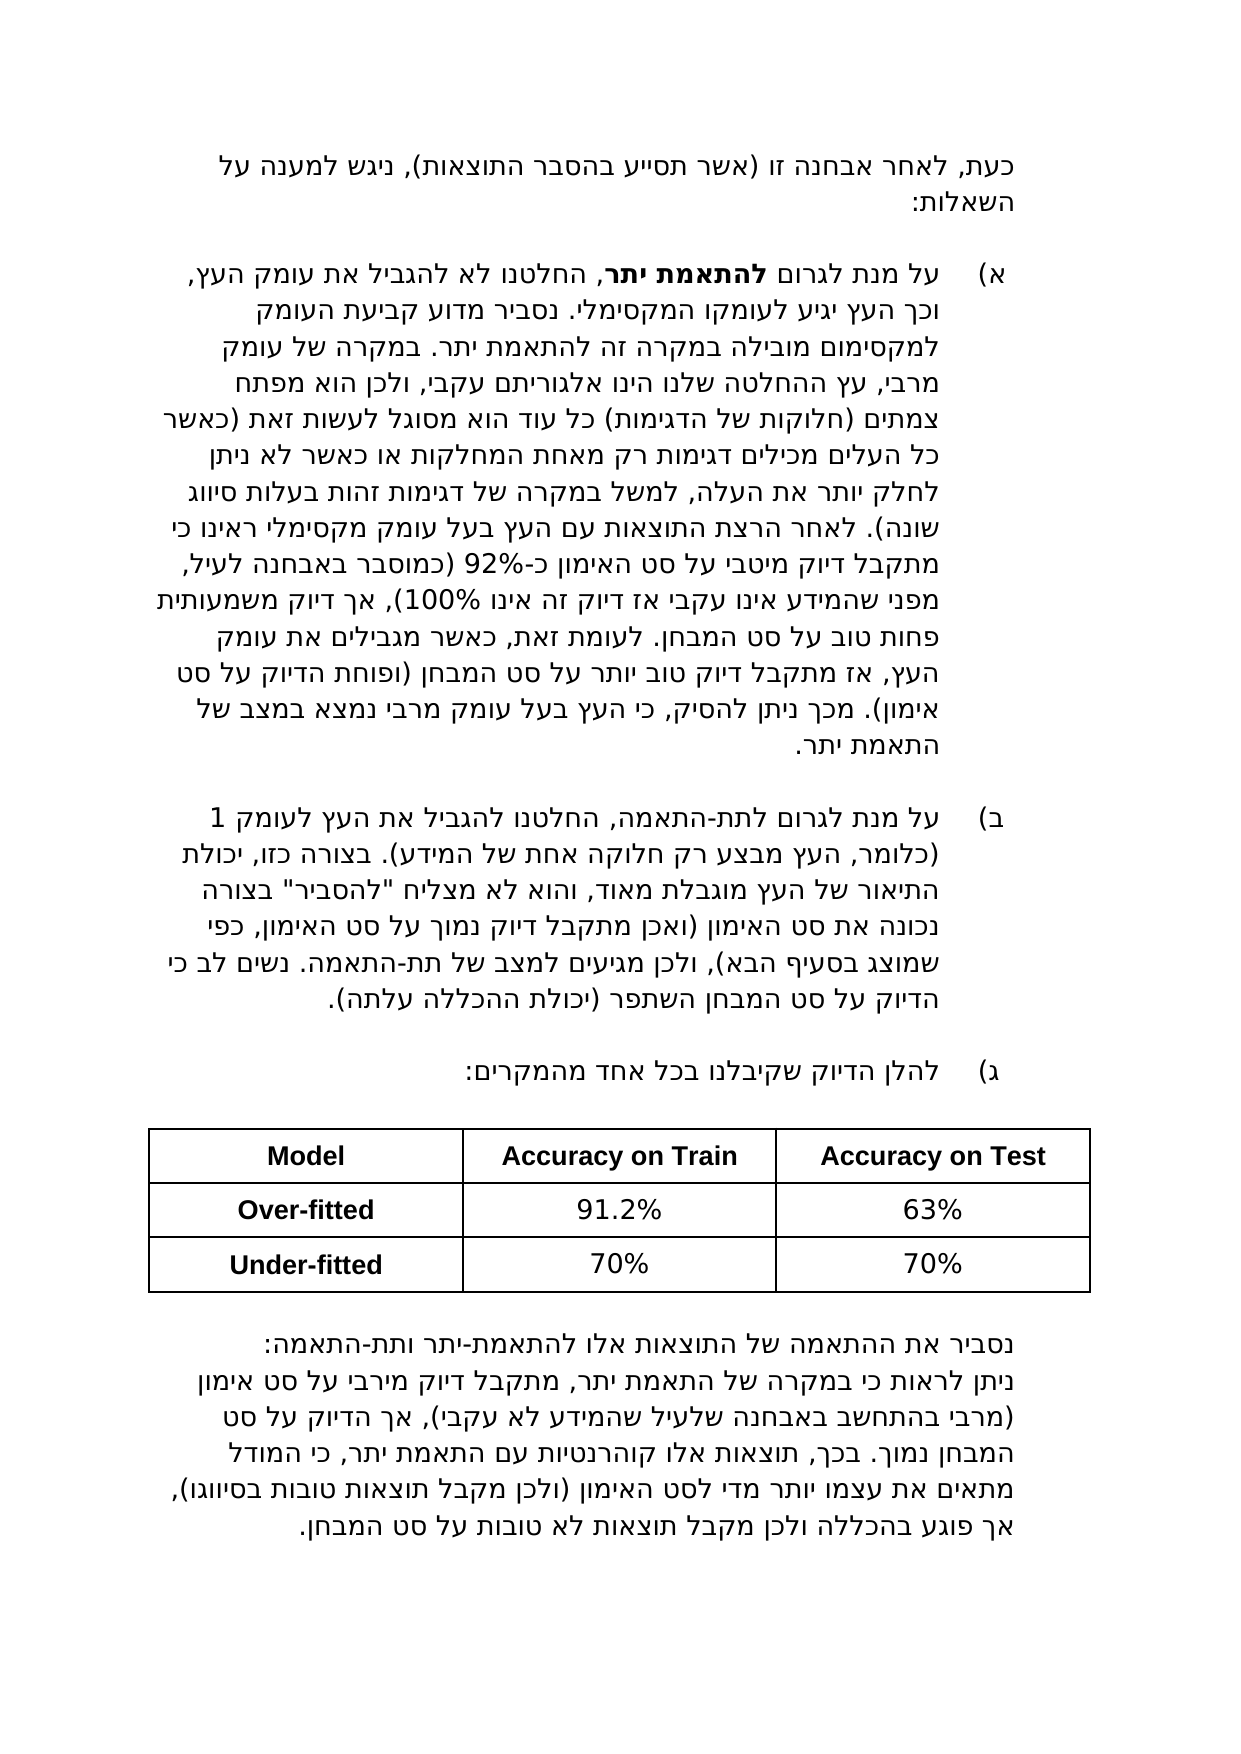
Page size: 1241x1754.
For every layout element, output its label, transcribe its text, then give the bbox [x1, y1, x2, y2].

text נסביר את ההתאמה של התוצאות אלו להתאמת-יתר ותת-התאמה: [150, 1329, 1090, 1360]
table_cell Under-fitted [150, 1238, 462, 1291]
list על מנת לגרום להתאמת יתר, החלטנו לא להגביל את עומק העץ, וכך העץ יגיע לעומקו המקסימלי. נסביר מדוע קביעת העומק למקסימום מובילה במקרה זה להתאמת יתר. במקרה של עומק מרבי, עץ ההחלטה שלנו הינו אלגוריתם עקבי, ולכן הוא מפתח צמתים (חלוקות של הדגימות) כל עוד הוא מסוגל לעשות זאת (כאשר כל העלים מכילים דגימות רק מאחת המחלקות או כאשר לא ניתן לחלק יותר את העלה, למשל במקרה של דגימות זהות בעלות סיווג שונה). לאחר הרצת התוצאות עם העץ בעל עומק מקסימלי ראינו כי מתקבל דיוק מיטבי על סט האימון כ-92% (כמוסבר באבחנה לעיל, מפני שהמידע אינו עקבי אז דיוק זה אינו 100%), אך דיוק משמעותית פחות טוב על סט המבחן. לעומת זאת, כאשר מגבילים את עומק העץ, אז מתקבל דיוק טוב יותר על סט המבחן (ופוחת הדיוק על סט אימון). מכך ניתן להסיק, כי העץ בעל עומק מרבי נמצא במצב של התאמת יתר. [150, 258, 978, 761]
table_cell 70% [777, 1238, 1089, 1291]
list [150, 150, 1053, 218]
table_header Model [150, 1130, 462, 1182]
table_cell 91.2% [464, 1184, 775, 1236]
text ניתן לראות כי במקרה של התאמת יתר, מתקבל דיוק מירבי על סט אימון (מרבי בהתחשב באבחנה שלעיל שהמידע לא עקבי), אך הדיוק על סט המבחן נמוך. בכך, תוצאות אלו קוהרנטיות עם התאמת יתר, כי המודל מתאים את עצמו יותר מדי לסט האימון (ולכן מקבל תוצאות טובות בסיווגו), אך פוגע בהכללה ולכן מקבל תוצאות לא טובות על סט המבחן. [150, 1365, 1015, 1541]
list להלן הדיוק שקיבלנו בכל אחד מהמקרים: [150, 1055, 978, 1087]
table_header Accuracy on Train [464, 1130, 775, 1182]
table_cell 63% [777, 1184, 1089, 1236]
table_header Accuracy on Test [777, 1130, 1089, 1182]
list על מנת לגרום לתת-התאמה, החלטנו להגביל את העץ לעומק 1 (כלומר, העץ מבצע רק חלוקה אחת של המידע). בצורה כזו, יכולת התיאור של העץ מוגבלת מאוד, והוא לא מצליח "להסביר" בצורה נכונה את סט האימון (ואכן מתקבל דיוק נמוך על סט האימון, כפי שמוצג בסעיף הבא), ולכן מגיעים למצב של תת-התאמה. נשים לב כי הדיוק על סט המבחן השתפר (יכולת ההכללה עלתה). [150, 802, 978, 1015]
table_cell Over-fitted [150, 1184, 462, 1236]
table_cell 70% [464, 1238, 775, 1291]
